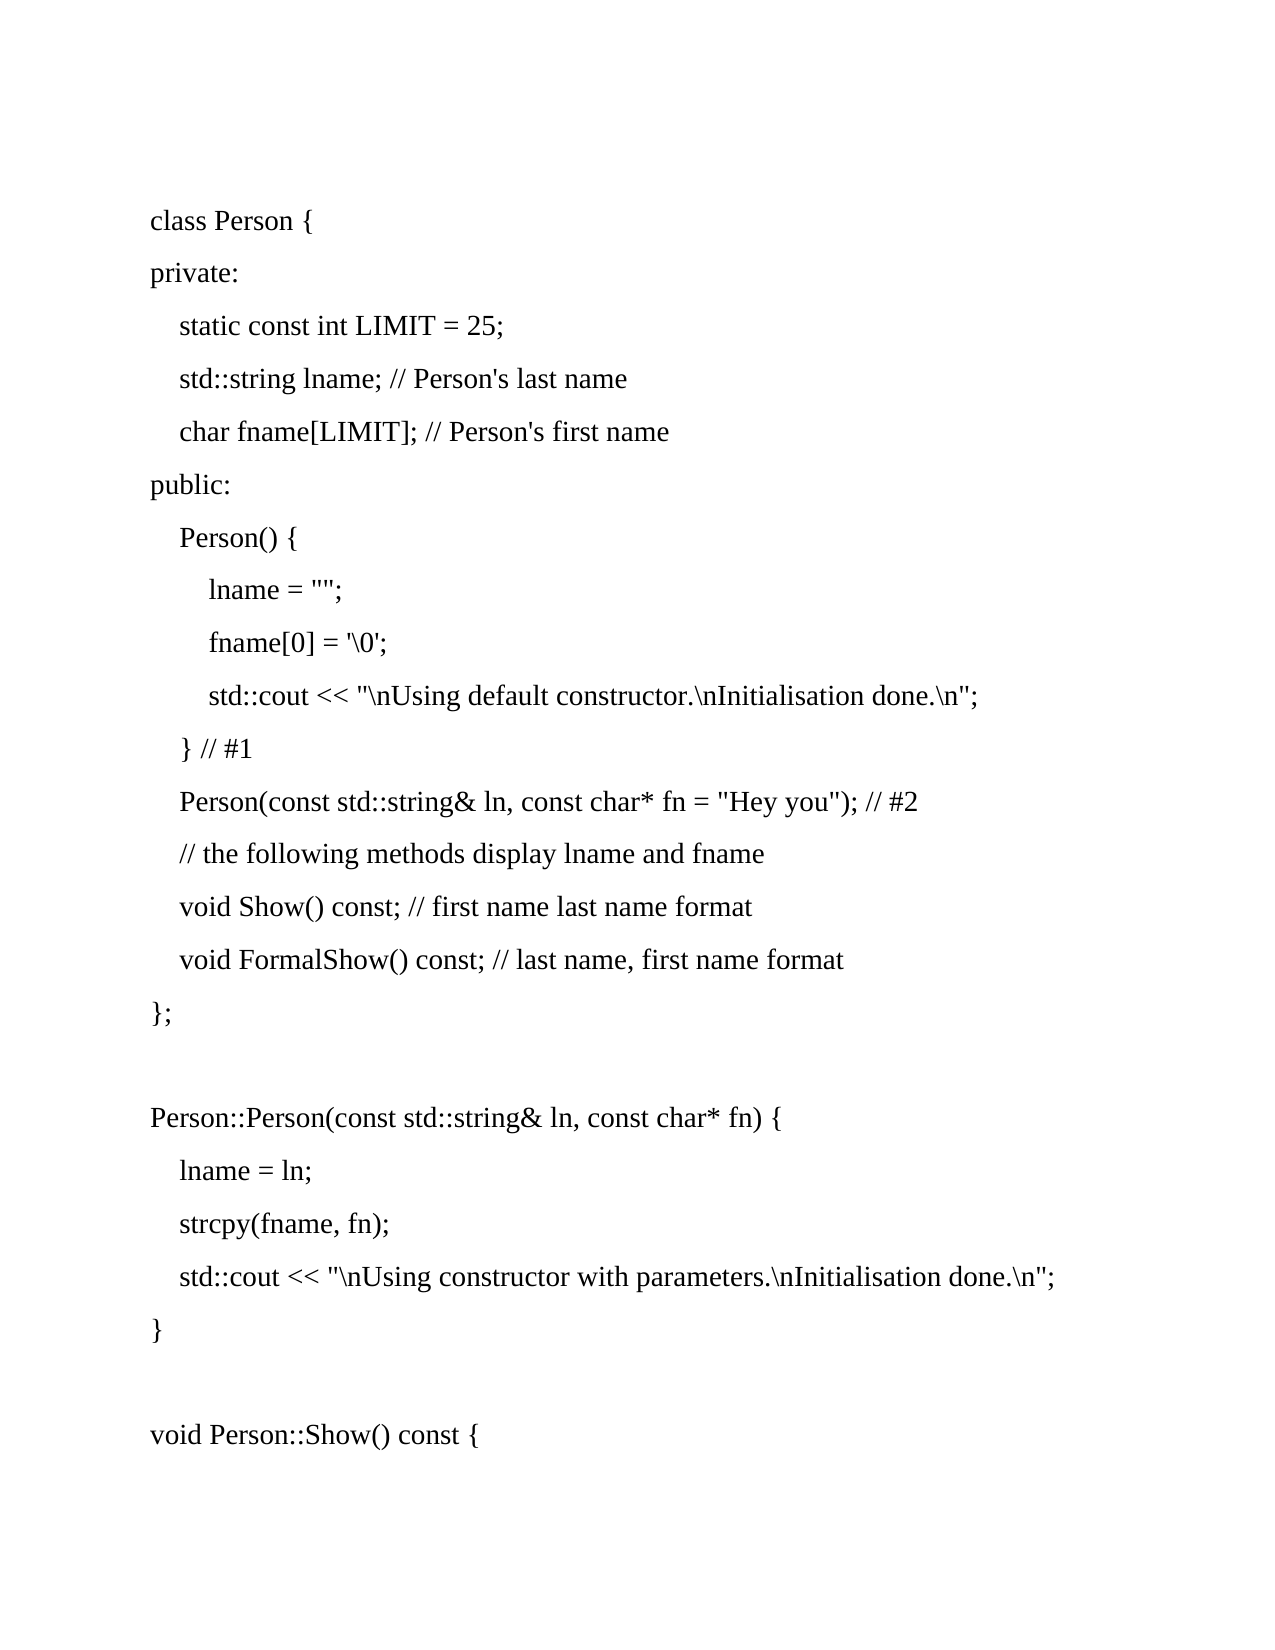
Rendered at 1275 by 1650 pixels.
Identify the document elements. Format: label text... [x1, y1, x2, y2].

text void FormalShow() const; // last name, first name format [150, 942, 1125, 976]
text fname[0] = '\0'; [150, 625, 1125, 659]
text }; [150, 995, 1125, 1028]
text void Show() const; // first name last name format [150, 889, 1125, 923]
text class Person { [150, 203, 1125, 236]
text std::cout << "\nUsing constructor with parameters.\nInitialisation done.\n"; [150, 1259, 1125, 1293]
text strcpy(fname, fn); [150, 1206, 1125, 1240]
text std::string lname; // Person's last name [150, 361, 1125, 395]
text void Person::Show() const { [150, 1417, 1125, 1451]
text lname = ""; [150, 572, 1125, 606]
text static const int LIMIT = 25; [150, 308, 1125, 342]
text public: [150, 467, 1125, 500]
text char fname[LIMIT]; // Person's first name [150, 414, 1125, 448]
text } // #1 [150, 731, 1125, 764]
text Person(const std::string& ln, const char* fn = "Hey you"); // #2 [150, 784, 1125, 817]
text private: [150, 256, 1125, 289]
text Person() { [150, 520, 1125, 553]
text std::cout << "\nUsing default constructor.\nInitialisation done.\n"; [150, 678, 1125, 712]
text } [150, 1312, 1125, 1345]
text Person::Person(const std::string& ln, const char* fn) { [150, 1101, 1125, 1134]
text lname = ln; [150, 1153, 1125, 1187]
text // the following methods display lname and fname [150, 837, 1125, 870]
